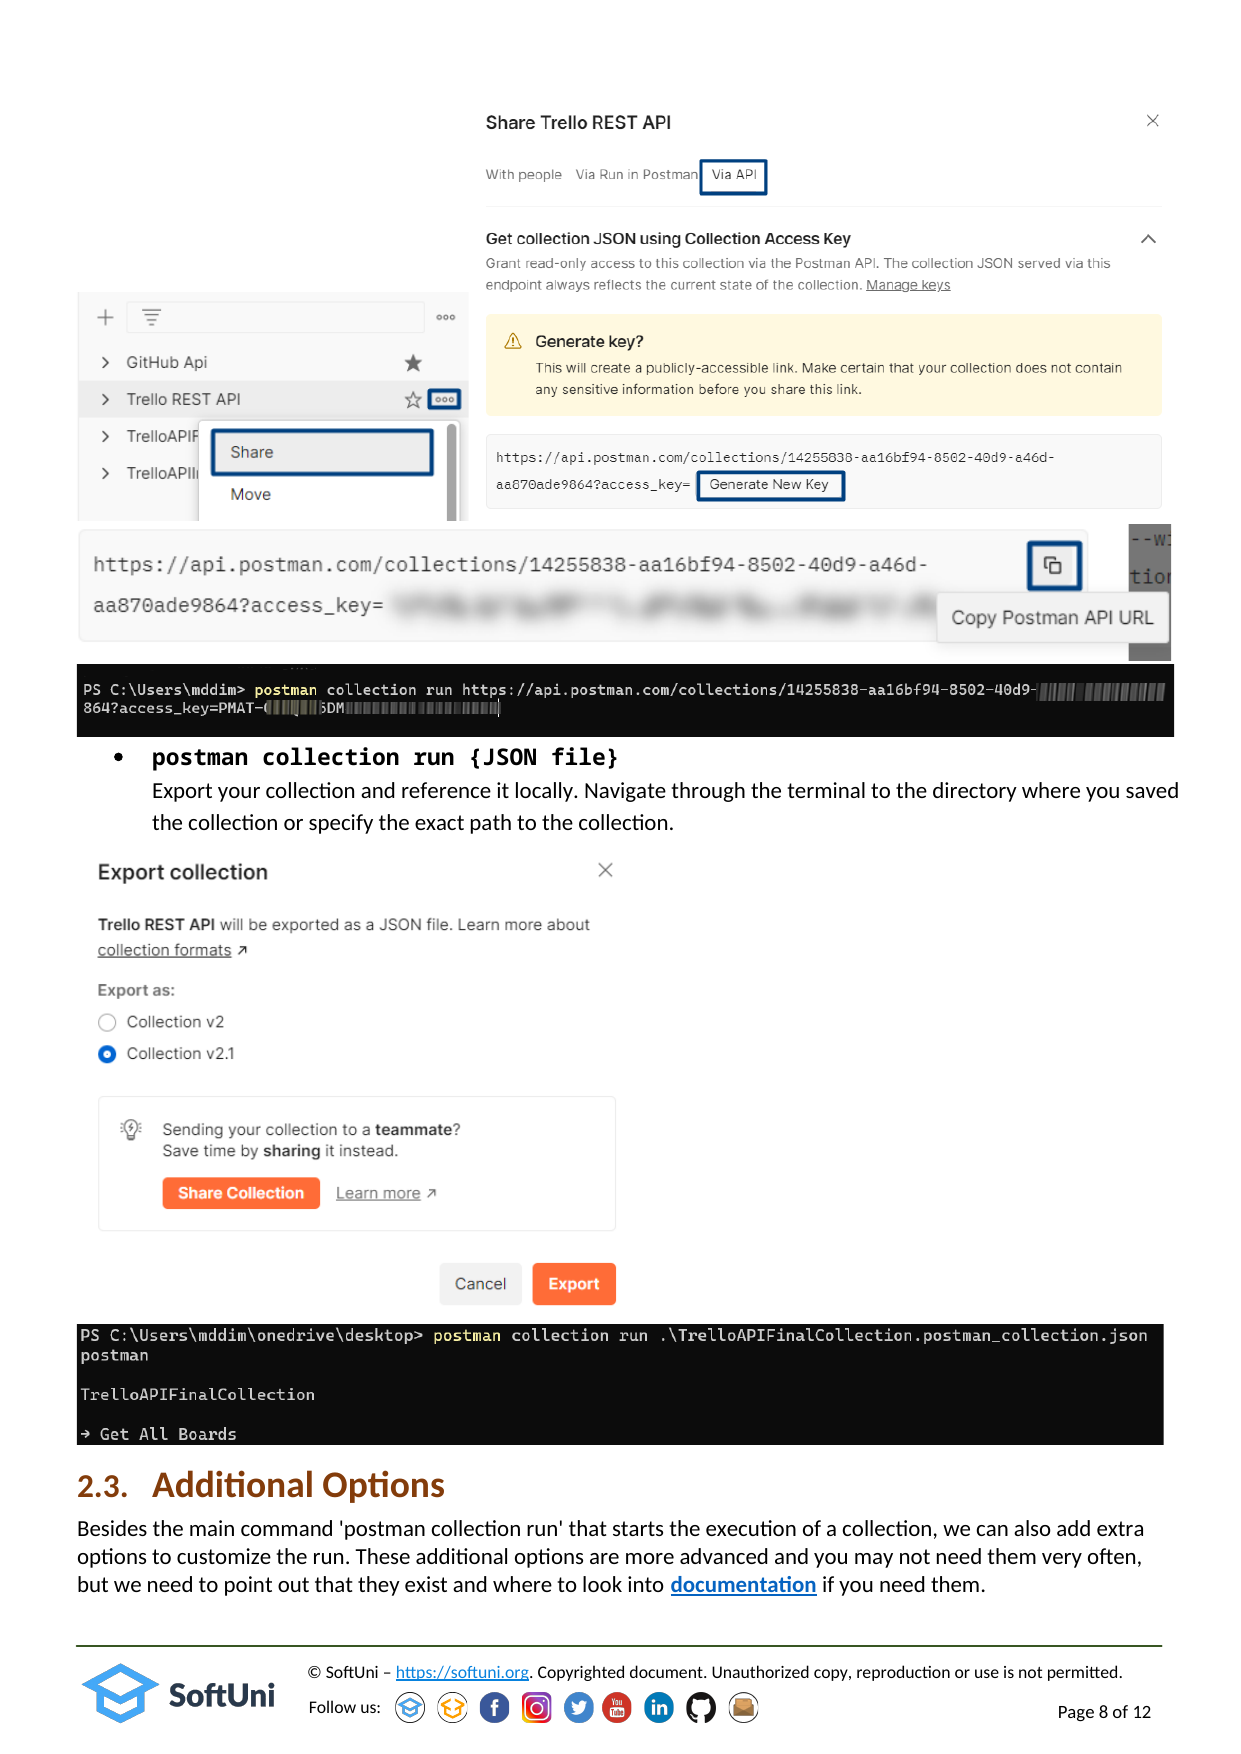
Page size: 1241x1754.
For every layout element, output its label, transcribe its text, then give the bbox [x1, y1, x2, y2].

list postman collection run {JSON file} Export your collection and reference it locally. Navigate through the terminal to the directory where you saved the collection or specify the exact path to the collection. [114, 741, 1201, 836]
picture [644, 1714, 653, 1723]
picture [76, 292, 469, 521]
list Besides the main command 'postman collection run' that starts the execution of a collection, we can also add extra options to customize the run. These additional options are more advanced and you may not need them very often, but we need to point out that they exist and where to look into documentation if you need them. [77, 1514, 1163, 1598]
picture [76, 664, 1175, 737]
picture [665, 1714, 674, 1723]
picture [395, 1692, 425, 1723]
picture [564, 1692, 594, 1723]
picture [644, 1692, 653, 1701]
picture [728, 1692, 759, 1723]
picture [602, 1692, 632, 1723]
picture [473, 95, 1166, 521]
picture [665, 1692, 674, 1701]
picture [76, 1324, 1164, 1445]
picture [522, 1692, 552, 1723]
picture [658, 1705, 667, 1714]
picture [437, 1692, 468, 1723]
picture [75, 1658, 281, 1729]
picture [686, 1692, 716, 1723]
picture [76, 852, 633, 1320]
subtitle Additional Options [77, 1461, 1163, 1507]
picture [479, 1692, 510, 1723]
picture [76, 524, 1172, 661]
